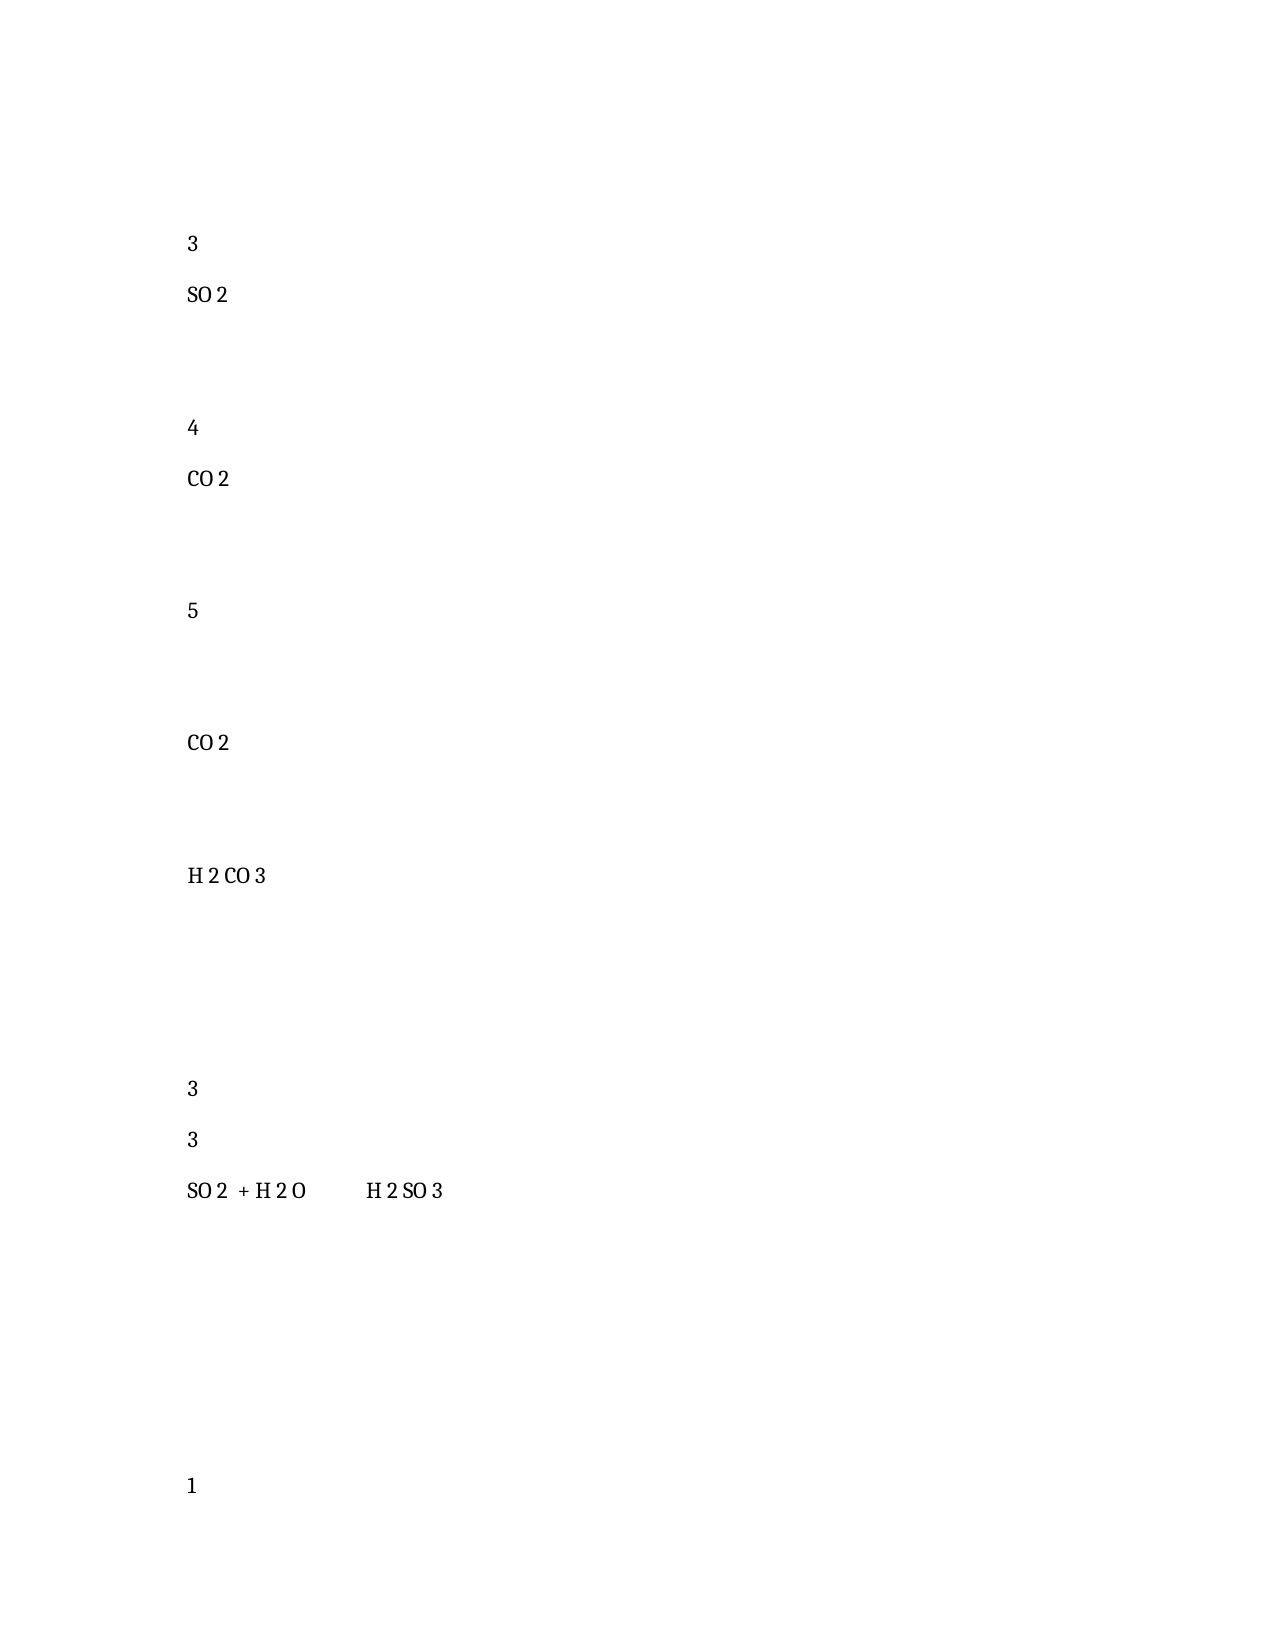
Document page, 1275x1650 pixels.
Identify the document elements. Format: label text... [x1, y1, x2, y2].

text 3 [187, 1076, 1087, 1102]
text SO 2 [187, 282, 1087, 309]
text 4 [187, 414, 1087, 441]
text 3 [187, 231, 1087, 258]
text 5 [187, 598, 1087, 624]
text 3 [187, 1127, 1087, 1153]
text CO 2 [187, 730, 1087, 757]
text 1 [187, 1473, 1087, 1499]
text CO 2 [187, 466, 1087, 492]
text H 2 CO 3 [187, 862, 1087, 889]
text SO 2 + H 2 O H 2 SO 3 [187, 1178, 1087, 1204]
